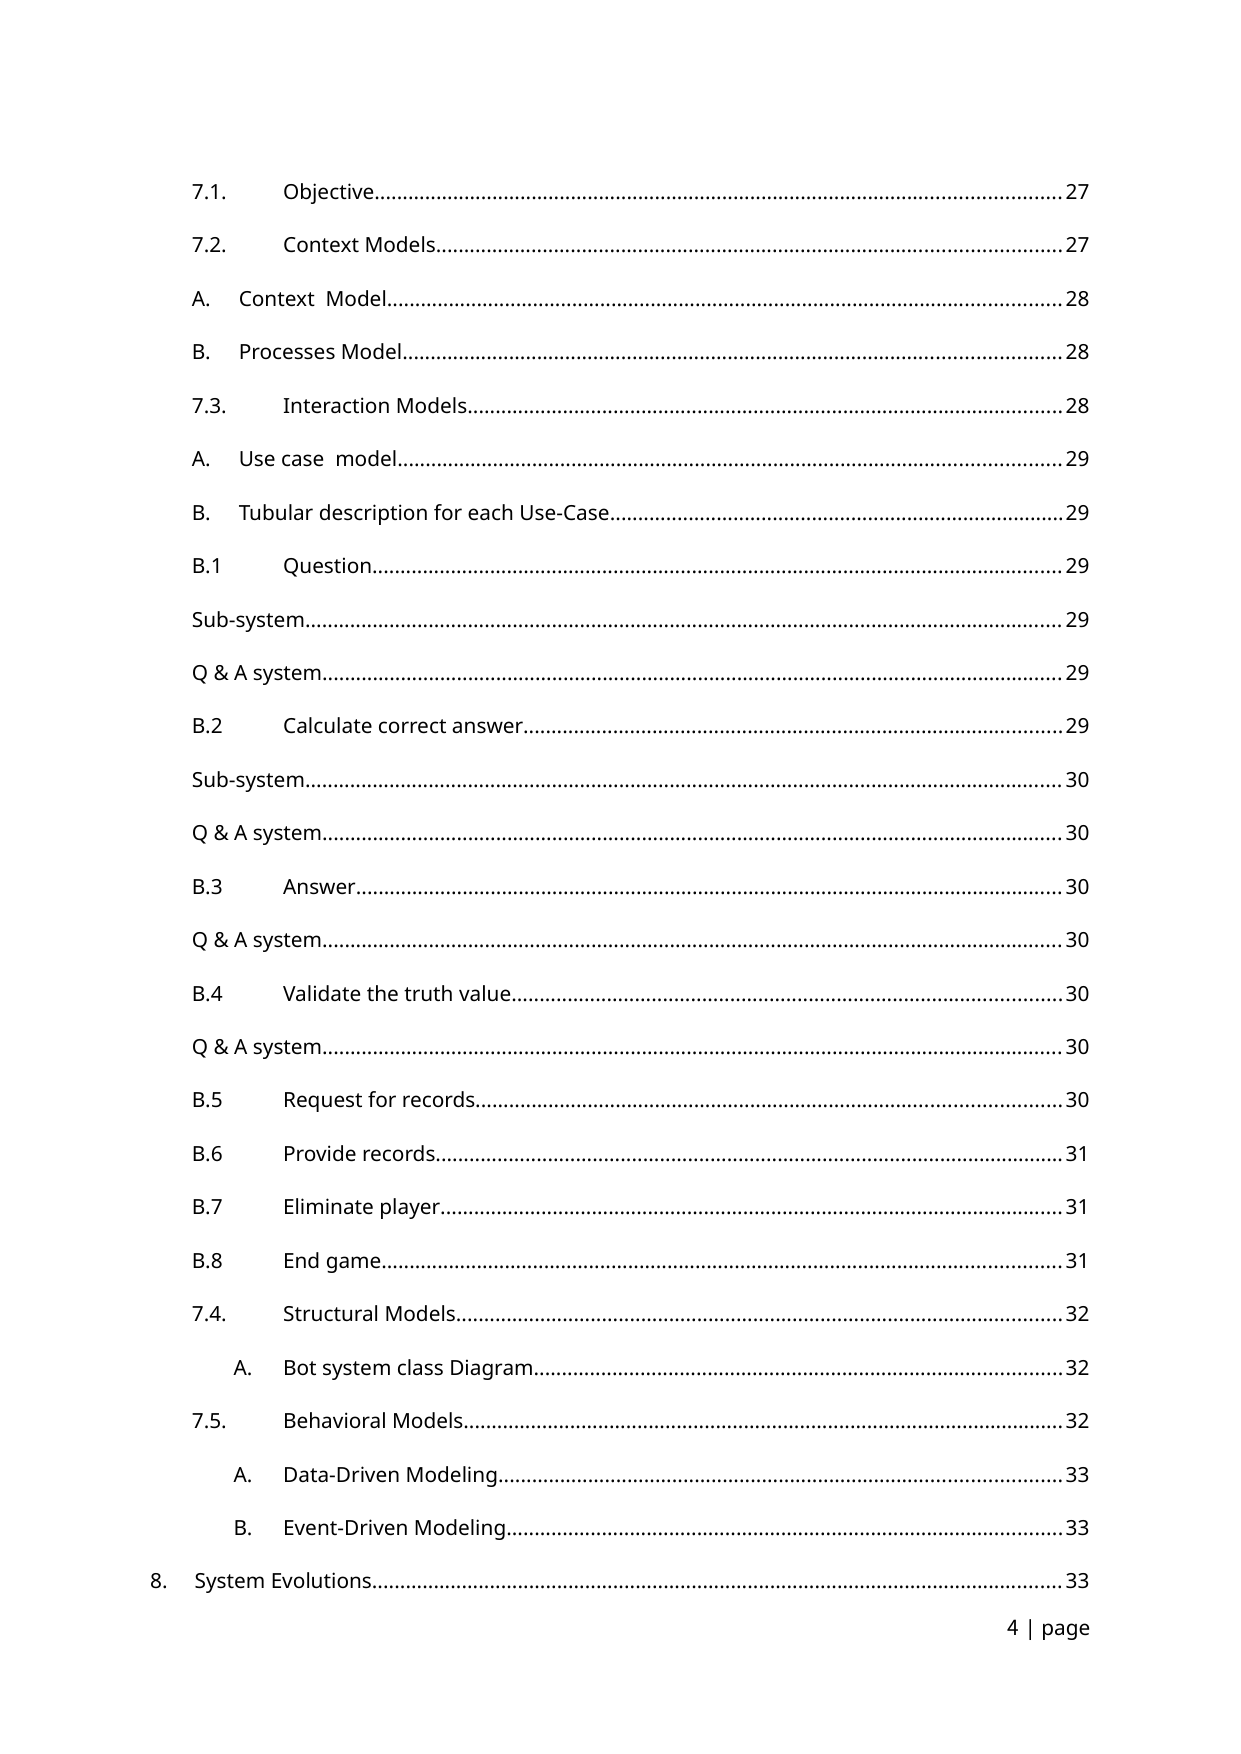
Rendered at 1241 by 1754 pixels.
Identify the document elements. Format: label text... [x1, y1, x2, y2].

text B.1 Question 29 [192, 551, 1090, 580]
text B.4 Validate the truth value 30 [192, 979, 1090, 1007]
text 7.3. Interaction Models 28 [192, 391, 1090, 419]
text Q & A system 30 [192, 925, 1090, 954]
text Q & A system 29 [192, 658, 1090, 687]
text B.3 Answer 30 [192, 872, 1090, 900]
text A. Use case model 29 [192, 444, 1090, 473]
text B.2 Calculate correct answer 29 [192, 712, 1090, 740]
text 7.5. Behavioral Models 32 [192, 1406, 1090, 1435]
text 7.4. Structural Models 32 [192, 1299, 1090, 1328]
text B.5 Request for records 30 [192, 1086, 1090, 1114]
text A. Data-Driven Modeling 33 [233, 1460, 1090, 1488]
text Sub-system 30 [192, 765, 1090, 793]
text B.7 Eliminate player 31 [192, 1192, 1090, 1221]
text 8. System Evolutions 33 [150, 1567, 1090, 1595]
text A. Bot system class Diagram 32 [233, 1353, 1090, 1381]
text Q & A system 30 [192, 1032, 1090, 1061]
text Q & A system 30 [192, 818, 1090, 847]
text B. Processes Model 28 [192, 337, 1090, 366]
text 7.1. Objective 27 [192, 177, 1090, 206]
text 7.2. Context Models 27 [192, 231, 1090, 259]
text B. Event-Driven Modeling 33 [233, 1513, 1090, 1542]
text Sub-system 29 [192, 605, 1090, 633]
text B.8 End game 31 [192, 1246, 1090, 1274]
text B.6 Provide records 31 [192, 1139, 1090, 1167]
text B. Tubular description for each Use-Case 29 [192, 498, 1090, 526]
text A. Context Model 28 [192, 284, 1090, 312]
